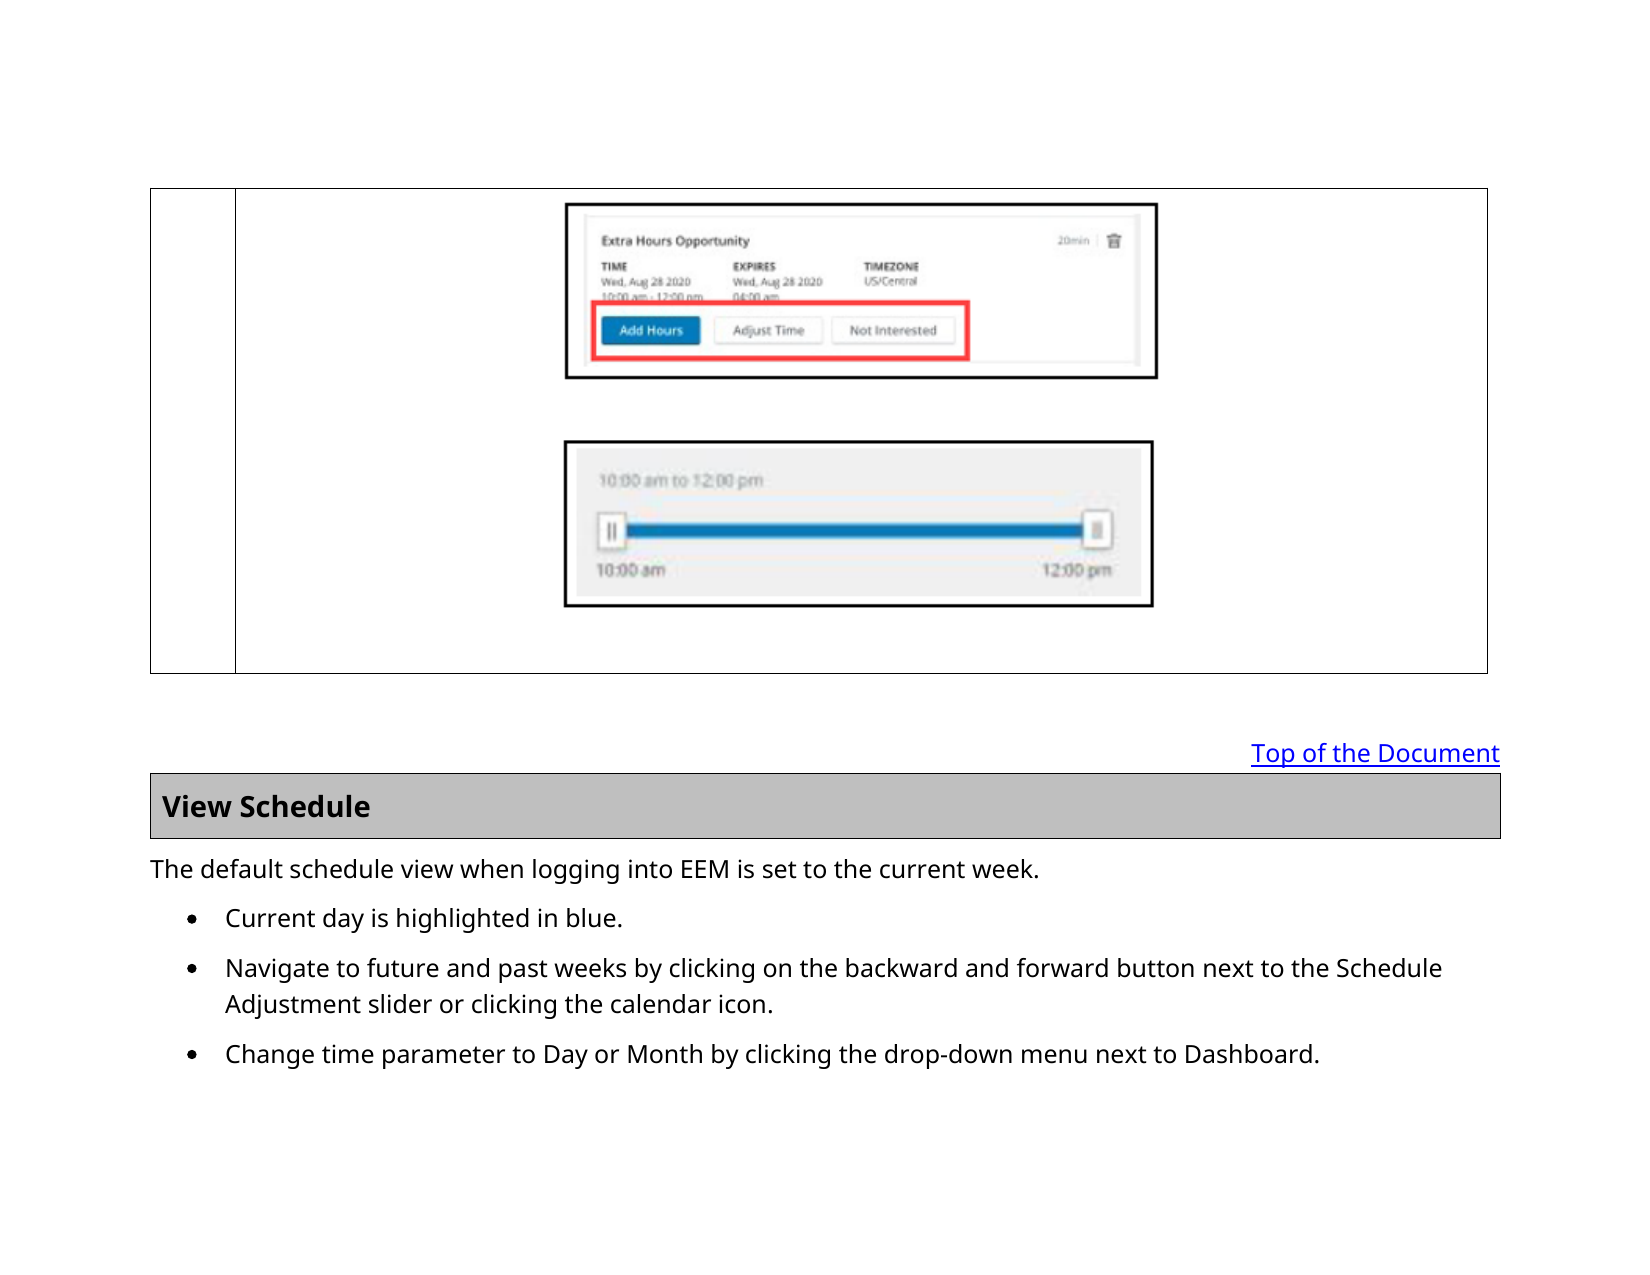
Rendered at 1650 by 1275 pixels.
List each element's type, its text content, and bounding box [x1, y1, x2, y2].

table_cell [236, 189, 1487, 673]
text The default schedule view when logging into EEM is set to the current week. [150, 852, 1500, 886]
table_cell 2 [151, 189, 235, 673]
list Current day is highlighted in blue. [187, 901, 1500, 935]
list Change time parameter to Day or Month by clicking the drop-down menu next to Dashboard. [187, 1036, 1500, 1071]
table_header View Schedule [151, 774, 1500, 838]
list Navigate to future and past weeks by clicking on the backward and forward button next to the Schedule Adjustment slider or clicking the calendar icon. [187, 950, 1500, 1021]
picture [559, 201, 1163, 381]
picture [561, 439, 1162, 614]
text Top of the Document [150, 736, 1500, 770]
